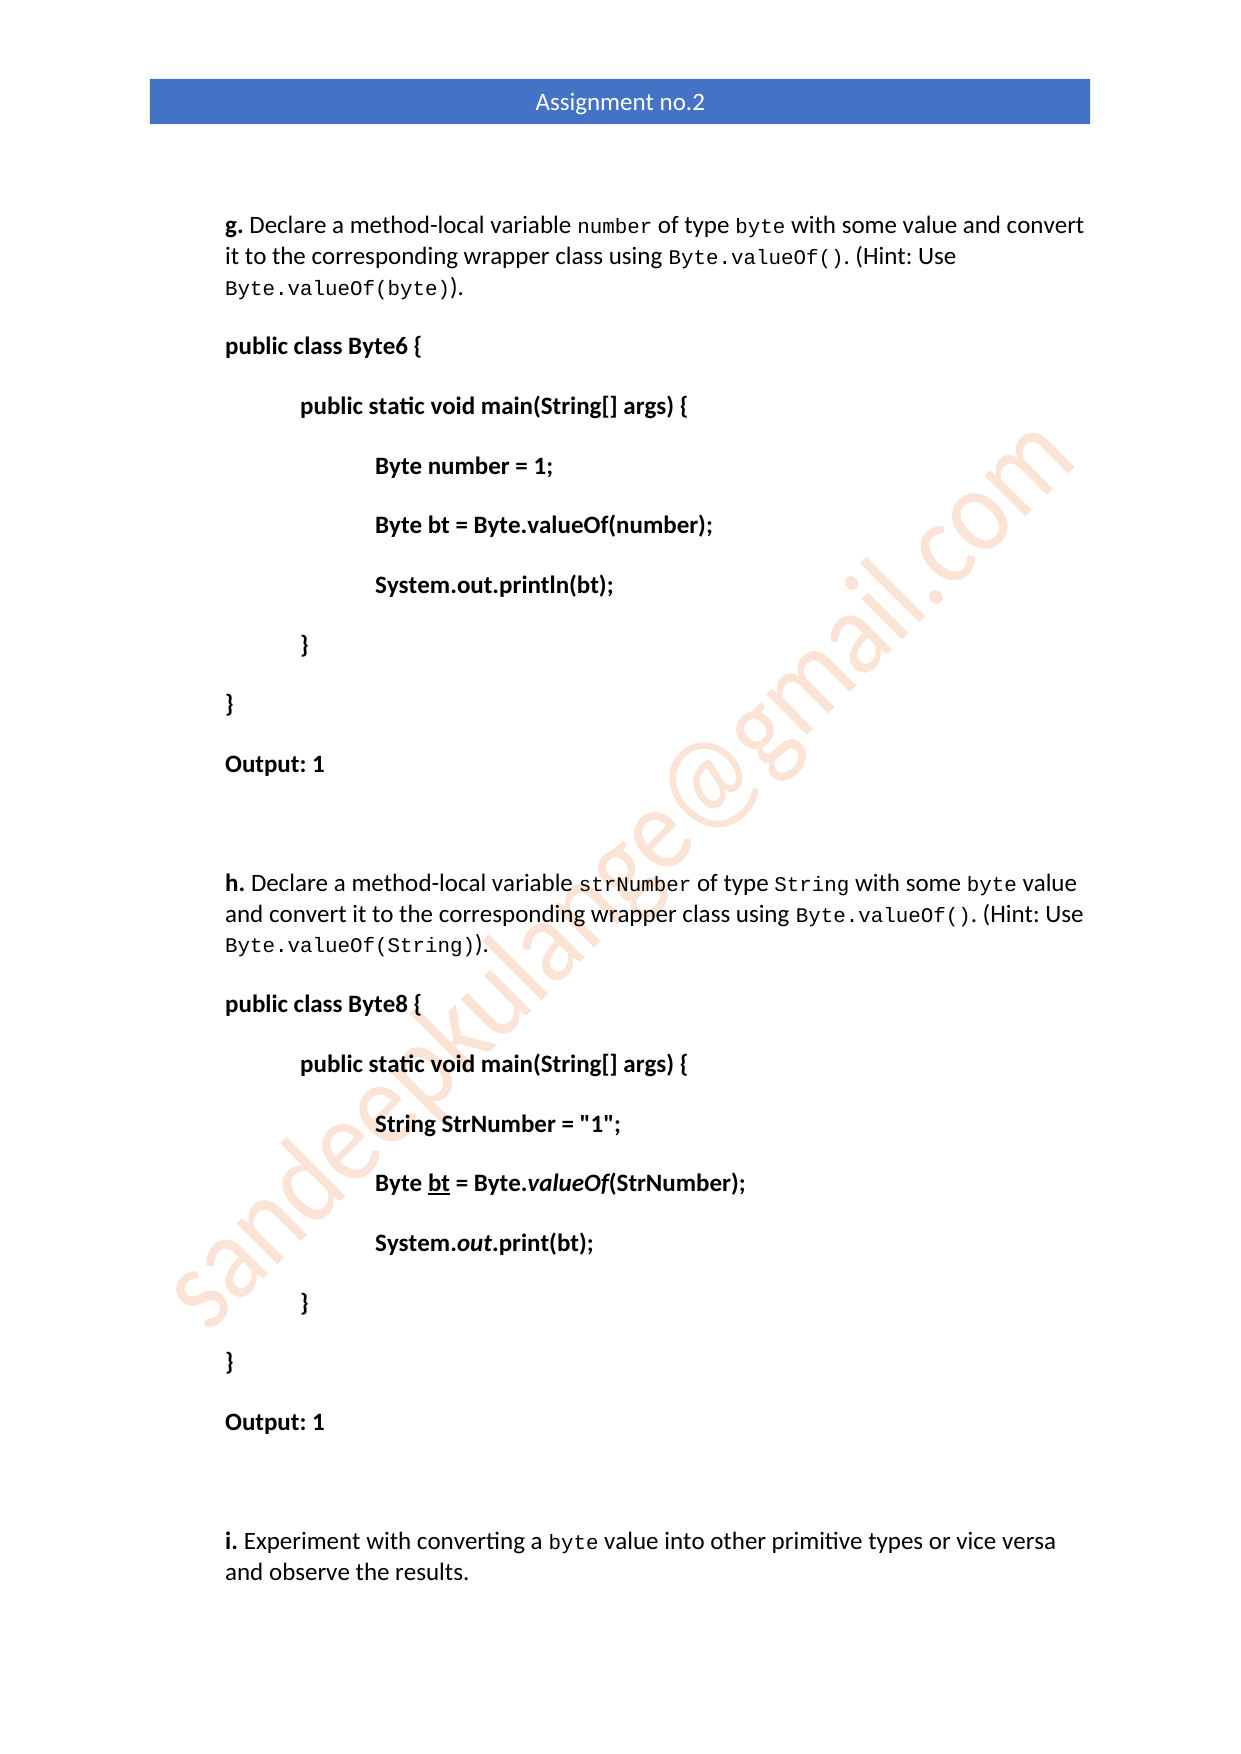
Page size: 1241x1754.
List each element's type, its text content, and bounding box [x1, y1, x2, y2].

text g. Declare a method-local variable number of type byte with some value and convert it to the corresponding wrapper class using Byte.valueOf(). (Hint: Use Byte.valueOf(byte)). [225, 210, 1090, 301]
text String StrNumber = "1"; [225, 1108, 1090, 1138]
text System.out.print(bt); [225, 1227, 1090, 1258]
text h. Declare a method-local variable strNumber of type String with some byte value and convert it to the corresponding wrapper class using Byte.valueOf(). (Hint: Use Byte.valueOf(String)). [225, 868, 1090, 959]
text Output: 1 [225, 748, 1090, 779]
text public static void main(String[] args) { [225, 390, 1090, 421]
text public class Byte6 { [225, 330, 1090, 361]
text public static void main(String[] args) { [225, 1048, 1090, 1078]
text Byte bt = Byte.valueOf(number); [225, 509, 1090, 540]
text } [225, 1346, 1090, 1377]
text Byte bt = Byte.valueOf(StrNumber); [225, 1167, 1090, 1198]
text Output: 1 [225, 1406, 1090, 1437]
text i. Experiment with converting a byte value into other primitive types or vice versa and observe the results. [225, 1526, 1090, 1587]
text System.out.println(bt); [225, 569, 1090, 600]
text } [225, 688, 1090, 719]
text } [225, 1287, 1090, 1317]
text Byte number = 1; [225, 450, 1090, 480]
text public class Byte8 { [225, 988, 1090, 1019]
text } [225, 629, 1090, 659]
